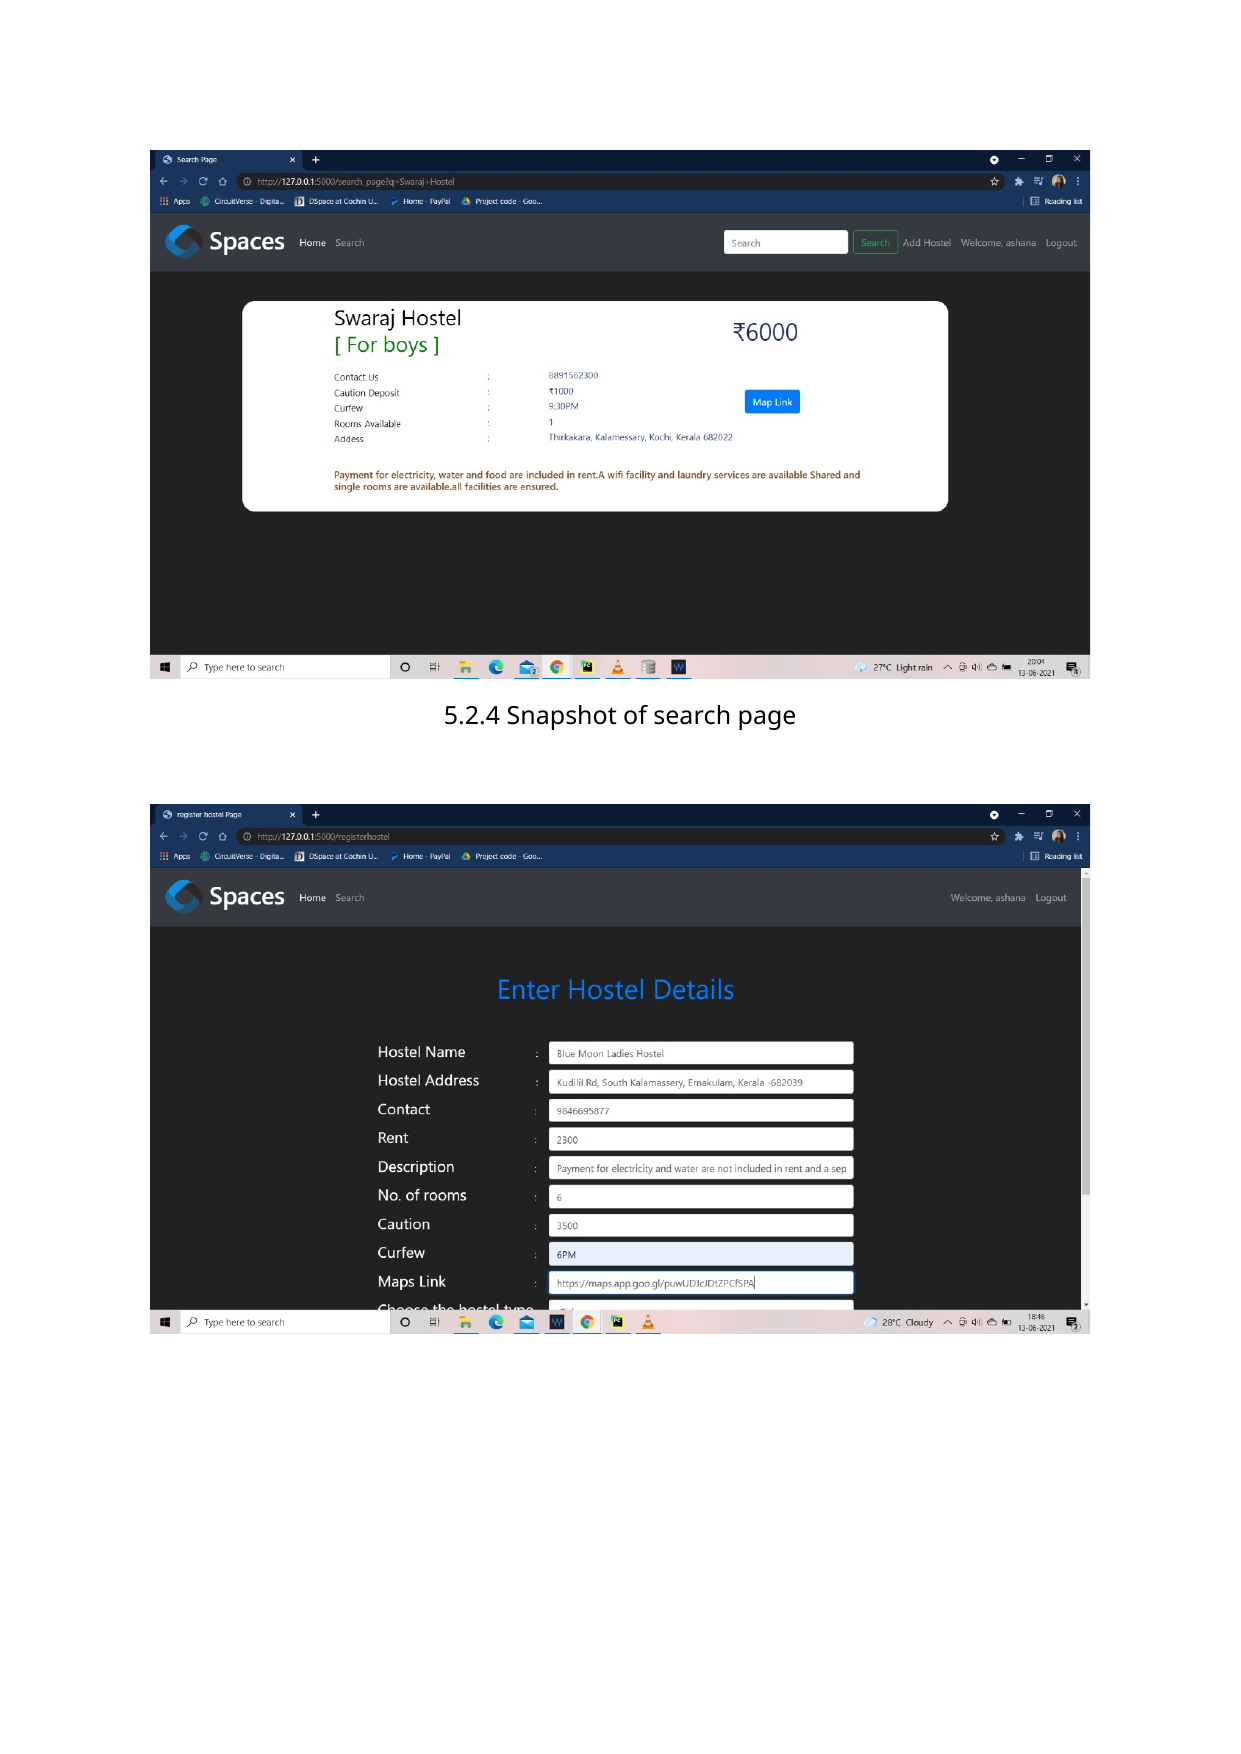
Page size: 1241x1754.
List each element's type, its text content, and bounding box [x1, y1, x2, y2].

text 5.2.4 Snapshot of search page [150, 698, 1090, 732]
picture [150, 150, 1091, 679]
picture [150, 804, 1091, 1334]
